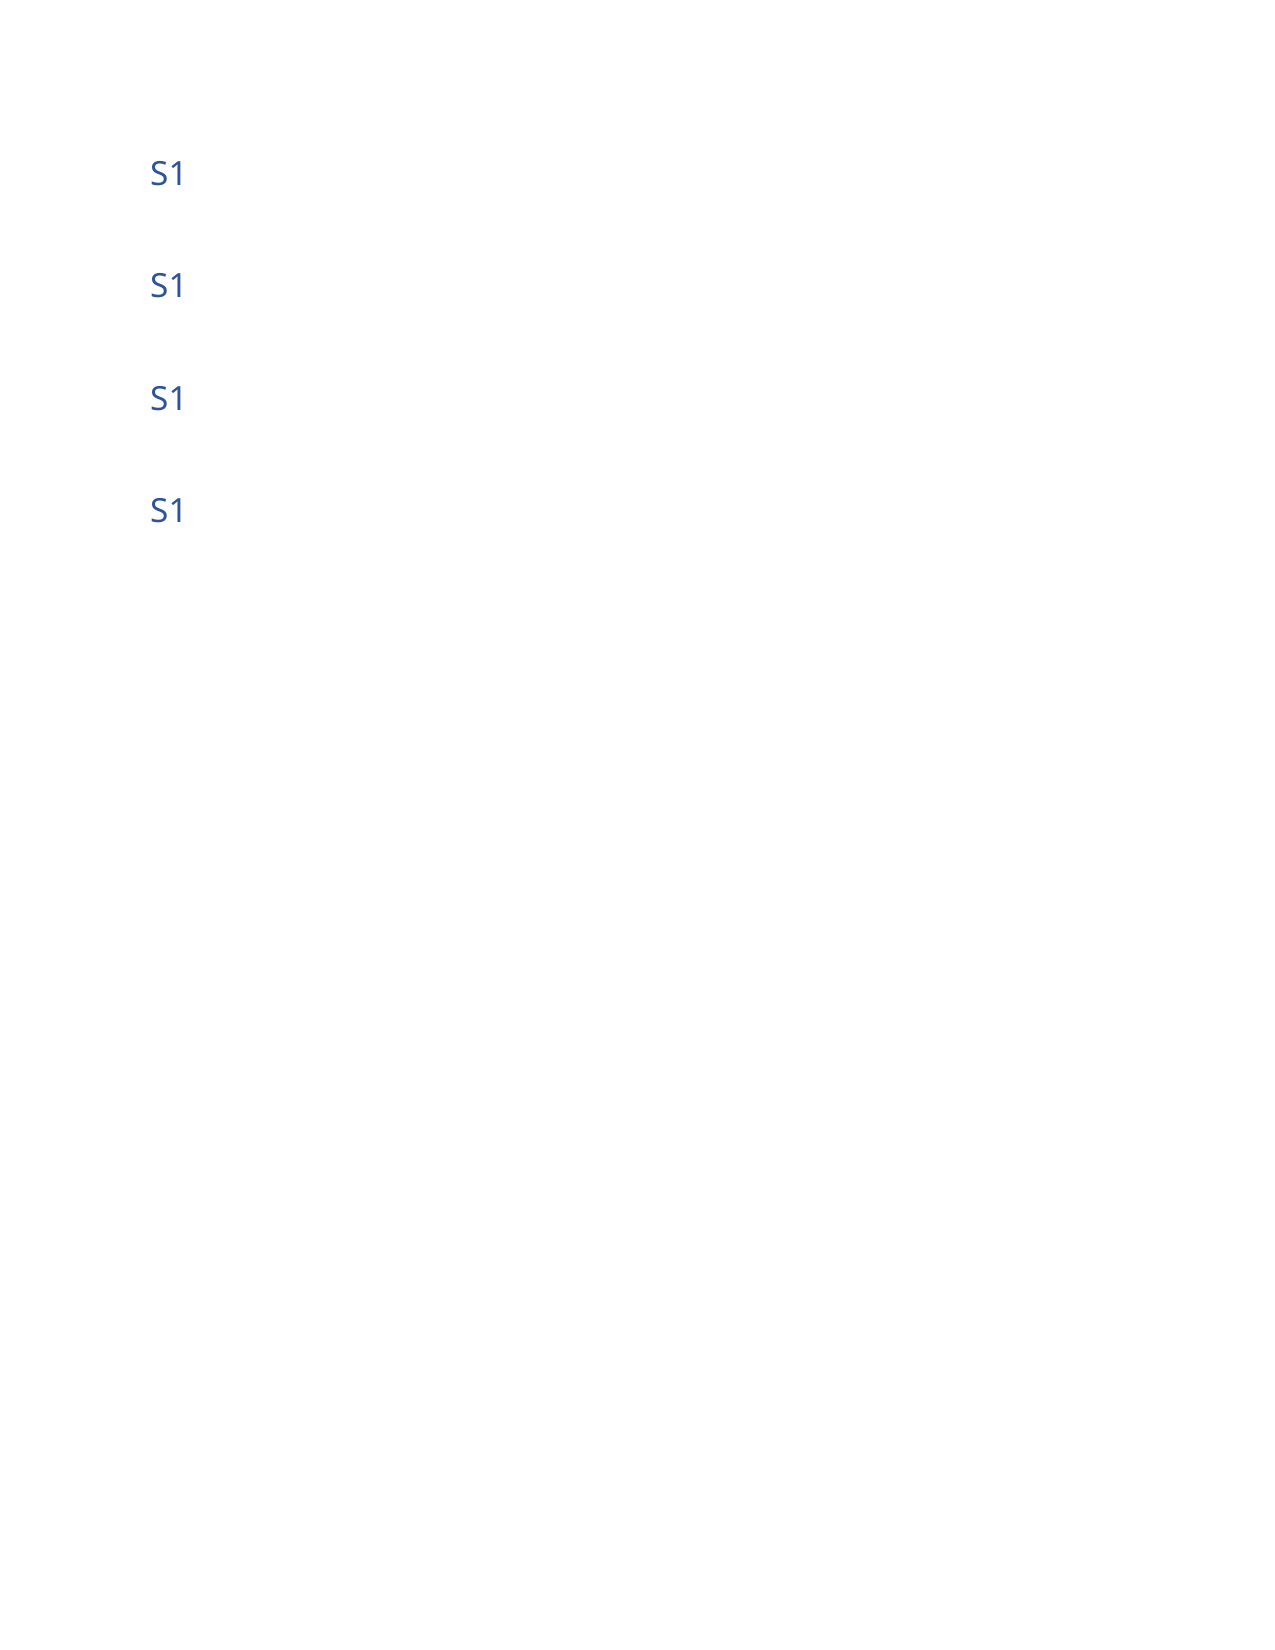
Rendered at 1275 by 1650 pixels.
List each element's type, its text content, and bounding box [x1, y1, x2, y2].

subtitle S1 [150, 487, 1125, 532]
subtitle S1 [150, 262, 1125, 308]
subtitle S1 [150, 374, 1125, 420]
subtitle S1 [150, 150, 1125, 195]
